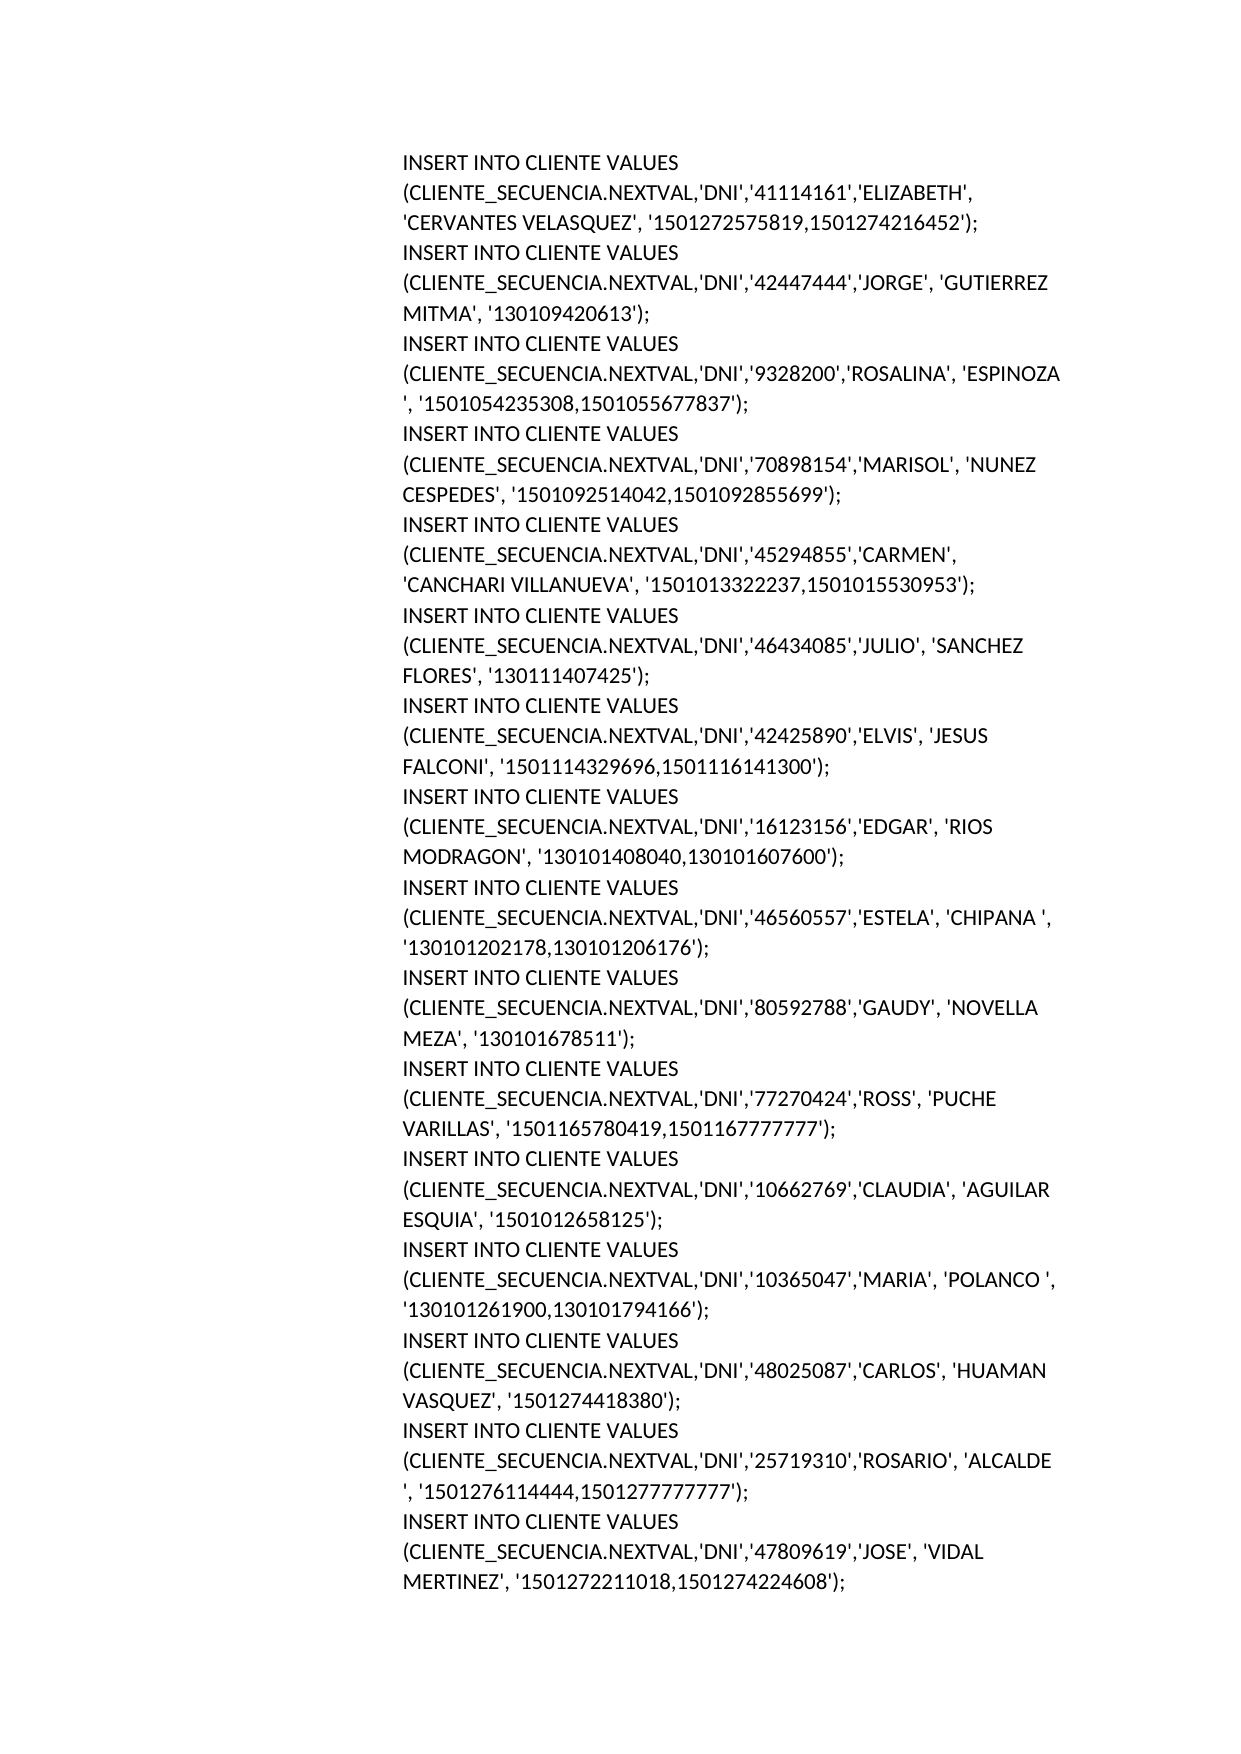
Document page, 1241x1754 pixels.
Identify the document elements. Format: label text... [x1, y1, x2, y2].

list INSERT INTO CLIENTE VALUES (CLIENTE_SECUENCIA.NEXTVAL,'DNI','25719310','ROSARIO', 'ALCALDE ', '1501276114444,1501277777777'); [402, 1416, 1063, 1505]
list INSERT INTO CLIENTE VALUES (CLIENTE_SECUENCIA.NEXTVAL,'DNI','46560557','ESTELA', 'CHIPANA ', '130101202178,130101206176'); [402, 873, 1063, 961]
list INSERT INTO CLIENTE VALUES (CLIENTE_SECUENCIA.NEXTVAL,'DNI','80592788','GAUDY', 'NOVELLA MEZA', '130101678511'); [402, 963, 1063, 1052]
list INSERT INTO CLIENTE VALUES (CLIENTE_SECUENCIA.NEXTVAL,'DNI','45294855','CARMEN', 'CANCHARI VILLANUEVA', '1501013322237,1501015530953'); [402, 510, 1063, 598]
list INSERT INTO CLIENTE VALUES (CLIENTE_SECUENCIA.NEXTVAL,'DNI','16123156','EDGAR', 'RIOS MODRAGON', '130101408040,130101607600'); [402, 782, 1063, 870]
list INSERT INTO CLIENTE VALUES (CLIENTE_SECUENCIA.NEXTVAL,'DNI','70898154','MARISOL', 'NUNEZ CESPEDES', '1501092514042,1501092855699'); [402, 419, 1063, 508]
list INSERT INTO CLIENTE VALUES (CLIENTE_SECUENCIA.NEXTVAL,'DNI','46434085','JULIO', 'SANCHEZ FLORES', '130111407425'); [402, 601, 1063, 689]
list INSERT INTO CLIENTE VALUES (CLIENTE_SECUENCIA.NEXTVAL,'DNI','42425890','ELVIS', 'JESUS FALCONI', '1501114329696,1501116141300'); [402, 691, 1063, 780]
list INSERT INTO CLIENTE VALUES (CLIENTE_SECUENCIA.NEXTVAL,'DNI','47809619','JOSE', 'VIDAL MERTINEZ', '1501272211018,1501274224608'); [402, 1507, 1063, 1595]
list INSERT INTO CLIENTE VALUES (CLIENTE_SECUENCIA.NEXTVAL,'DNI','48025087','CARLOS', 'HUAMAN VASQUEZ', '1501274418380'); [402, 1326, 1063, 1414]
list INSERT INTO CLIENTE VALUES (CLIENTE_SECUENCIA.NEXTVAL,'DNI','42447444','JORGE', 'GUTIERREZ MITMA', '130109420613'); [402, 238, 1063, 327]
list INSERT INTO CLIENTE VALUES (CLIENTE_SECUENCIA.NEXTVAL,'DNI','77270424','ROSS', 'PUCHE VARILLAS', '1501165780419,1501167777777'); [402, 1054, 1063, 1142]
list INSERT INTO CLIENTE VALUES (CLIENTE_SECUENCIA.NEXTVAL,'DNI','41114161','ELIZABETH', 'CERVANTES VELASQUEZ', '1501272575819,1501274216452'); [402, 148, 1063, 236]
list INSERT INTO CLIENTE VALUES (CLIENTE_SECUENCIA.NEXTVAL,'DNI','9328200','ROSALINA', 'ESPINOZA ', '1501054235308,1501055677837'); [402, 329, 1063, 417]
list INSERT INTO CLIENTE VALUES (CLIENTE_SECUENCIA.NEXTVAL,'DNI','10365047','MARIA', 'POLANCO ', '130101261900,130101794166'); [402, 1235, 1063, 1323]
list INSERT INTO CLIENTE VALUES (CLIENTE_SECUENCIA.NEXTVAL,'DNI','10662769','CLAUDIA', 'AGUILAR ESQUIA', '1501012658125'); [402, 1144, 1063, 1233]
